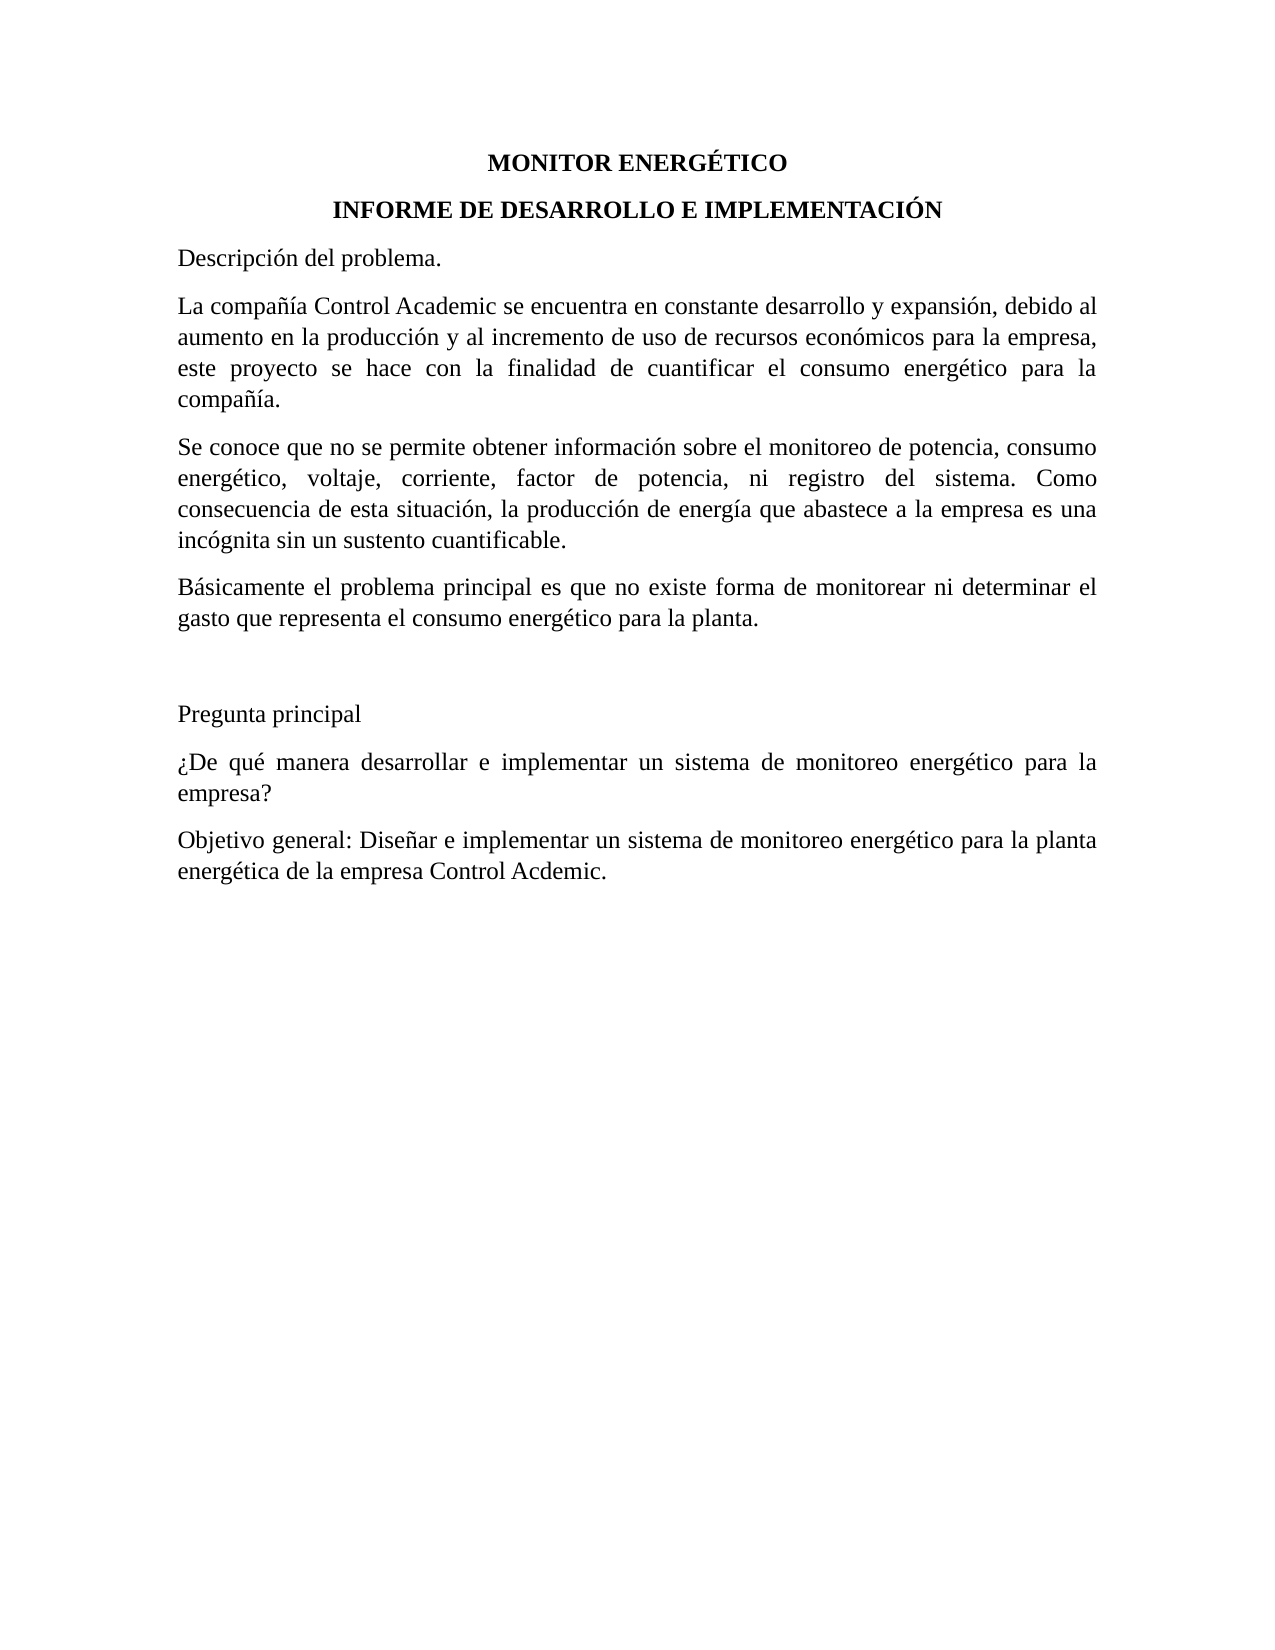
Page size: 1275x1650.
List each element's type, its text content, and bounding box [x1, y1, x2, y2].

text La compañía Control Academic se encuentra en constante desarrollo y expansión, debido al aumento en la producción y al incremento de uso de recursos económicos para la empresa, este proyecto se hace con la finalidad de cuantificar el consumo energético para la compañía. [177, 291, 1098, 413]
text Descripción del problema. [177, 243, 1098, 272]
text INFORME DE DESARROLLO E IMPLEMENTACIÓN [177, 195, 1098, 224]
text Básicamente el problema principal es que no existe forma de monitorear ni determinar el gasto que representa el consumo energético para la planta. [177, 572, 1098, 632]
text Se conoce que no se permite obtener información sobre el monitoreo de potencia, consumo energético, voltaje, corriente, factor de potencia, ni registro del sistema. Como consecuencia de esta situación, la producción de energía que abastece a la empresa es una incógnita sin un sustento cuantificable. [177, 432, 1098, 553]
text Objetivo general: Diseñar e implementar un sistema de monitoreo energético para la planta energética de la empresa Control Acdemic. [177, 825, 1098, 885]
text Pregunta principal [177, 699, 1098, 728]
text MONITOR ENERGÉTICO [177, 148, 1098, 176]
text ¿De qué manera desarrollar e implementar un sistema de monitoreo energético para la empresa? [177, 747, 1098, 806]
